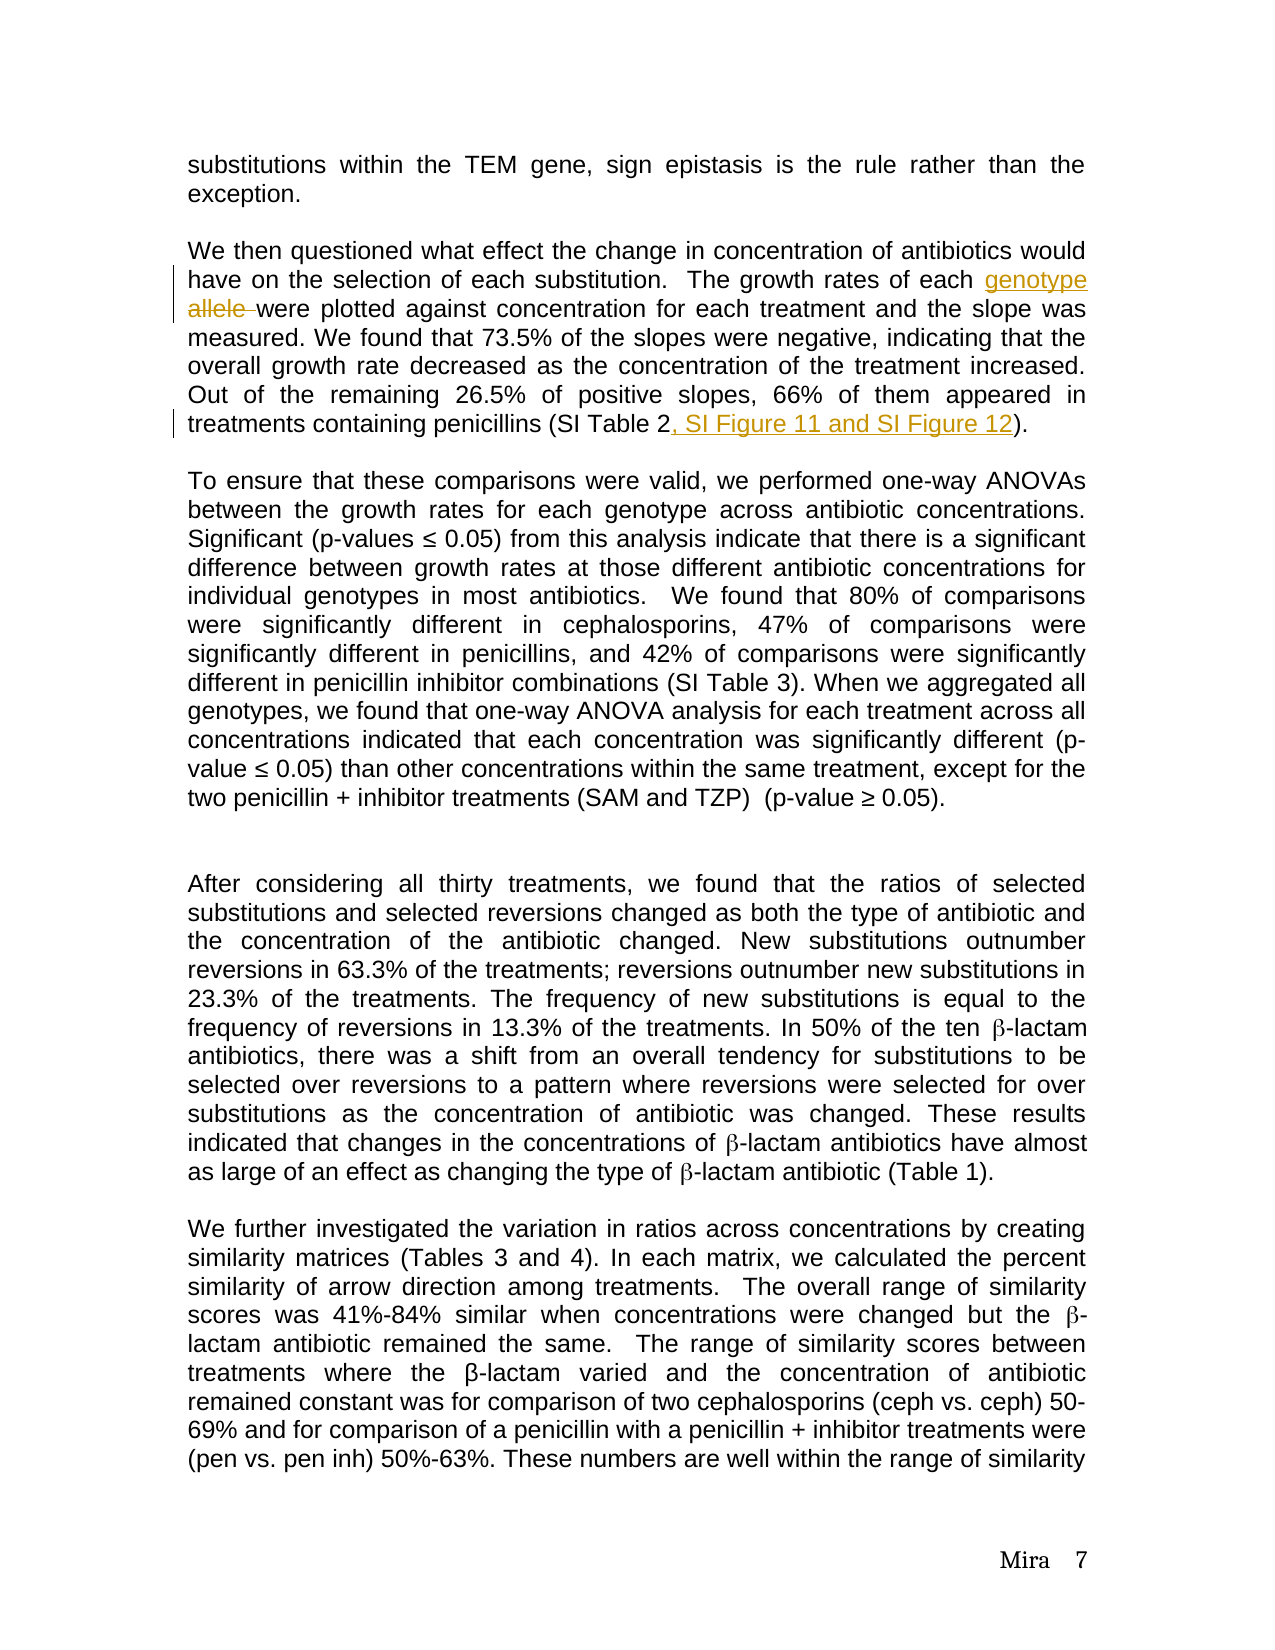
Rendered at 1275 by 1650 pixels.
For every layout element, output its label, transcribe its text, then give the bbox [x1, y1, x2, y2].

text We then questioned what effect the change in concentration of antibiotics would have on the selection of each substitution. The growth rates of each were plotted against concentration for each treatment and the slope was measured. We found that 73.5% of the slopes were negative, indicating that the overall growth rate decreased as the concentration of the treatment increased. Out of the remaining 26.5% of positive slopes, 66% of them appeared in treatments containing penicillins (SI Table 2). [187, 236, 1087, 437]
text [187, 1214, 1087, 1473]
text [187, 150, 1087, 207]
text To ensure that these comparisons were valid, we performed one-way ANOVAs between the growth rates for each genotype across antibiotic concentrations. Significant (p-values ≤ 0.05) from this analysis indicate that there is a significant difference between growth rates at those different antibiotic concentrations for individual genotypes in most antibiotics. We found that 80% of comparisons were significantly different in cephalosporins, 47% of comparisons were significantly different in penicillins, and 42% of comparisons were significantly different in penicillin inhibitor combinations (SI Table 3). When we aggregated all genotypes, we found that one-way ANOVA analysis for each treatment across all concentrations indicated that each concentration was significantly different (p-value ≤ 0.05) than other concentrations within the same treatment, except for the two penicillin + inhibitor treatments (SAM and TZP) (p-value ≥ 0.05). [187, 466, 1087, 811]
text After considering all thirty treatments, we found that the ratios of selected substitutions and selected reversions changed as both the type of antibiotic and the concentration of the antibiotic changed. New substitutions outnumber reversions in 63.3% of the treatments; reversions outnumber new substitutions in 23.3% of the treatments. The frequency of new substitutions is equal to the frequency of reversions in 13.3% of the treatments. In 50% of the ten -lactam antibiotics, there was a shift from an overall tendency for substitutions to be selected over reversions to a pattern where reversions were selected for over substitutions as the concentration of antibiotic was changed. These results indicated that changes in the concentrations of -lactam antibiotics have almost as large of an effect as changing the type of -lactam antibiotic (Table 1). [187, 869, 1087, 1185]
